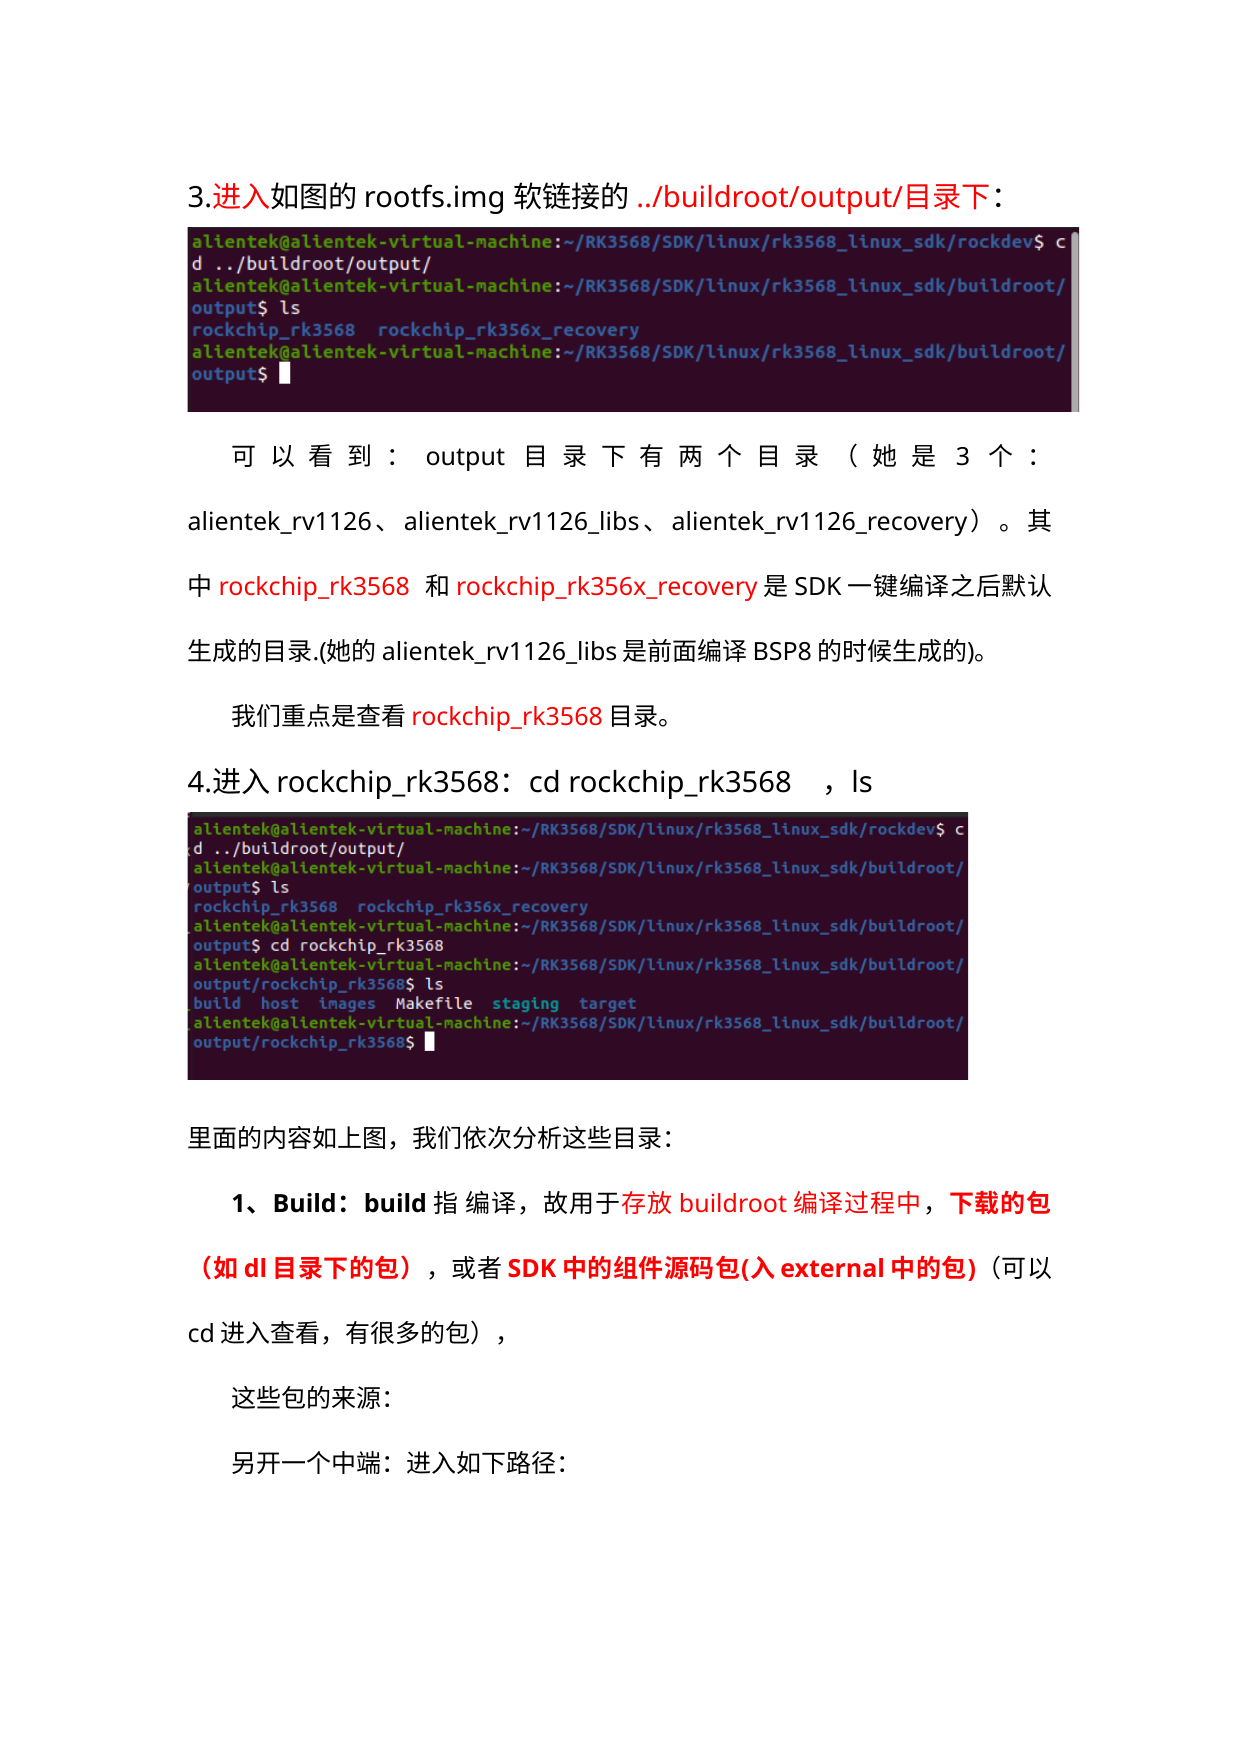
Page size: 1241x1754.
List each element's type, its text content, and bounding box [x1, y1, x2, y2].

list 4.进入rockchip_rk3568：cd rockchip_rk3568 ，ls [187, 747, 1053, 812]
picture [187, 227, 1080, 412]
list 1、Build：build指 编译，故用于存放buildroot编译过程中，下载的包（如dl目录下的包），或者SDK中的组件源码包(入external中的包)（可以cd进入查看，有很多的包）， [187, 1169, 1053, 1364]
list 里面的内容如上图，我们依次分析这些目录： [187, 1104, 1053, 1169]
list 另开一个中端：进入如下路径： [187, 1429, 1053, 1494]
list 这些包的来源： [187, 1364, 1053, 1429]
list 3.进入如图的rootfs.img 软链接的 ../buildroot/output/目录下： [187, 162, 1053, 227]
picture [187, 812, 969, 1080]
list 可以看到：output目录下有两个目录（她是3个：alientek_rv1126、alientek_rv1126_libs、alientek_rv1126_recovery）。其中rockchip_rk3568 和rockchip_rk356x_recovery是SDK一键编译之后默认生成的目录.(她的alientek_rv1126_libs是前面编译BSP8的时候生成的)。 [187, 422, 1053, 682]
list 我们重点是查看rockchip_rk3568目录。 [187, 682, 1053, 747]
